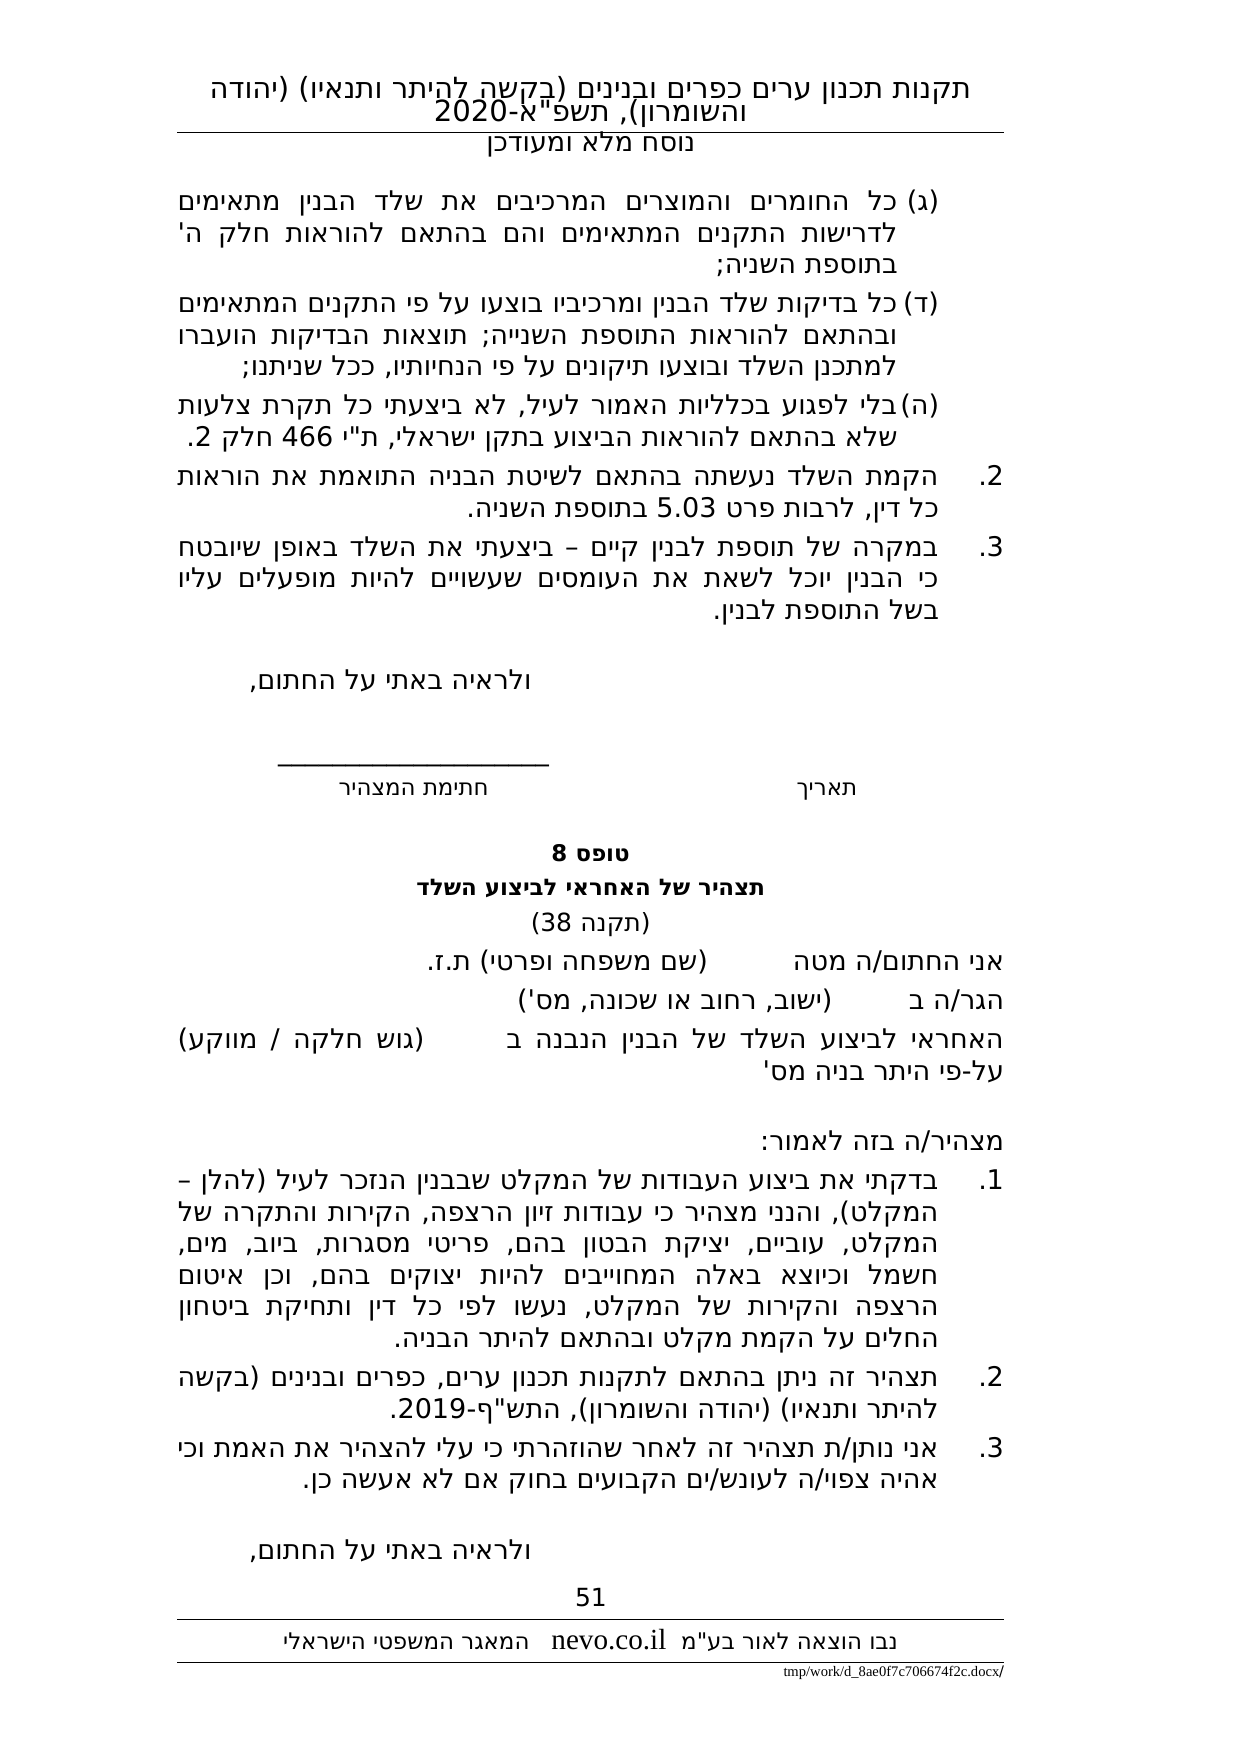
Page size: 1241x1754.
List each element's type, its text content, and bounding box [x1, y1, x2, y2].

text 3. במקרה של תוספת לבנין קיים – ביצעתי את השלד באופן שיובטח כי הבנין יוכל לשאת את העומסים שעשויים להיות מופעלים עליו בשל התוספת לבנין. [177, 531, 1004, 626]
text האחראי לביצוע השלד של הבנין הנבנה ב (גוש חלקה / מווקע) על-פי היתר בניה מס' [177, 1023, 1004, 1086]
text (תקנה 38) [177, 908, 1004, 938]
text אני החתום/ה מטה (שם משפחה ופרטי) ת.ז. [177, 945, 1004, 977]
text (ג) כל החומרים והמוצרים המרכיבים את שלד הבנין מתאימים לדרישות התקנים המתאימים והם בהתאם להוראות חלק ה' בתוספת השניה; [177, 185, 939, 280]
text הגר/ה ב (ישוב, רחוב או שכונה, מס') [177, 984, 1004, 1016]
text 1. בדקתי את ביצוע העבודות של המקלט שבבנין הנזכר לעיל (להלן – המקלט), והנני מצהיר כי עבודות זיון הרצפה, הקירות והתקרה של המקלט, עוביים, יציקת הבטון בהם, פריטי מסגרות, ביוב, מים, חשמל וכיוצא באלה המחוייבים להיות יצוקים בהם, וכן איטום הרצפה והקירות של המקלט, נעשו לפי כל דין ותחיקת ביטחון החלים על הקמת מקלט ובהתאם להיתר הבניה. [177, 1164, 1004, 1354]
text ____________________ [177, 735, 1004, 767]
text (ד) כל בדיקות שלד הבנין ומרכיביו בוצעו על פי התקנים המתאימים ובהתאם להוראות התוספת השנייה; תוצאות הבדיקות הועברו למתכנן השלד ובוצעו תיקונים על פי הנחיותיו, ככל שניתנו; [177, 287, 939, 382]
text (ה) בלי לפגוע בכלליות האמור לעיל, לא ביצעתי כל תקרת צלעות שלא בהתאם להוראות הביצוע בתקן ישראלי, ת"י 466 חלק 2. [177, 390, 939, 453]
text 2. תצהיר זה ניתן בהתאם לתקנות תכנון ערים, כפרים ובנינים (בקשה להיתר ותנאיו) (יהודה והשומרון), התש"ף-2019. [177, 1361, 1004, 1424]
text תצהיר של האחראי לביצוע השלד [177, 874, 1004, 901]
text ולראיה באתי על החתום, [177, 1534, 1004, 1566]
text 3. אני נותן/ת תצהיר זה לאחר שהוזהרתי כי עלי להצהיר את האמת וכי אהיה צפוי/ה לעונש/ים הקבועים בחוק אם לא אעשה כן. [177, 1432, 1004, 1495]
text תאריך חתימת המצהיר [177, 774, 1004, 801]
text ולראיה באתי על החתום, [177, 665, 1004, 696]
text מצהיר/ה בזה לאמור: [177, 1125, 1004, 1157]
text טופס 8 [177, 840, 1004, 867]
text 2. הקמת השלד נעשתה בהתאם לשיטת הבניה התואמת את הוראות כל דין, לרבות פרט 5.03 בתוספת השניה. [177, 460, 1004, 523]
